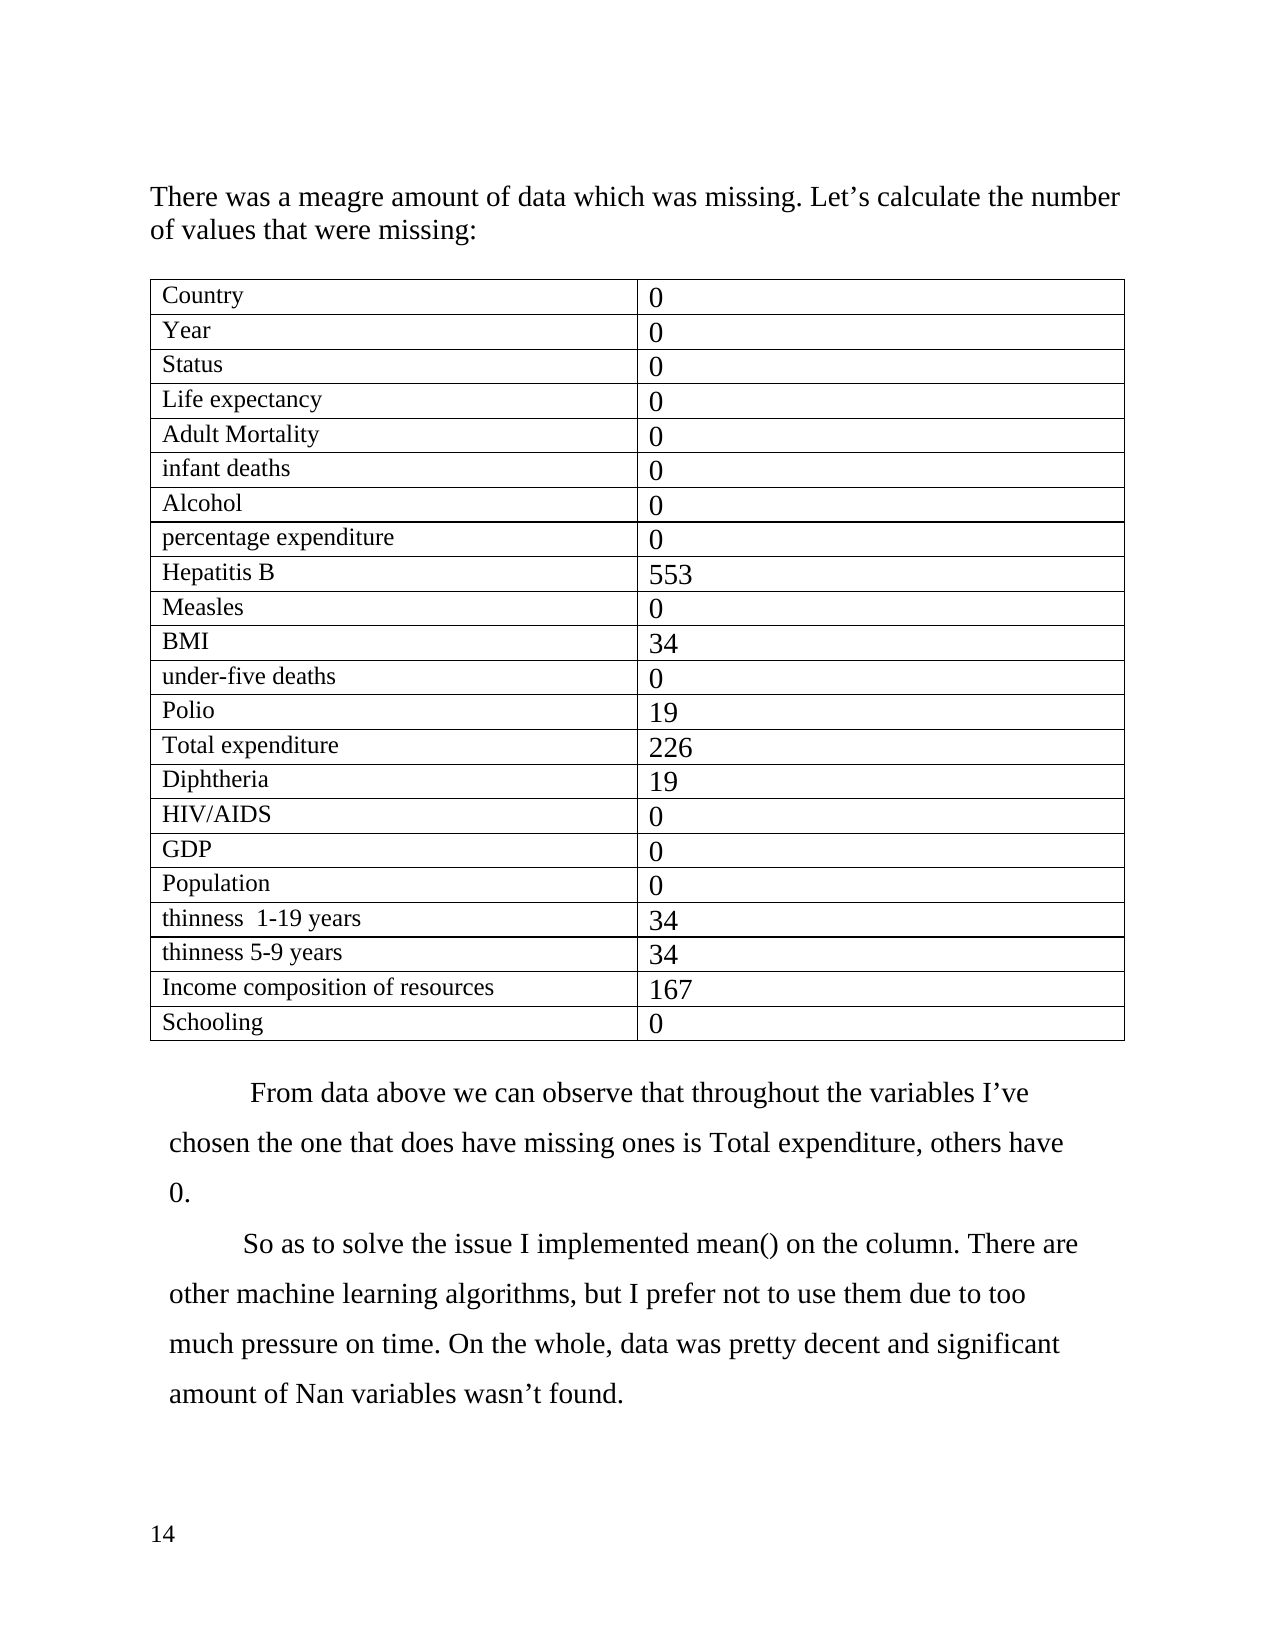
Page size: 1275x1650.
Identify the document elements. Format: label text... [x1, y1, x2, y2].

table_cell 0 [638, 661, 1124, 694]
table_cell Year [151, 315, 637, 348]
table_cell 0 [638, 453, 1124, 487]
table_header 0 [638, 280, 1124, 314]
table_header Country [151, 280, 637, 314]
table_cell 0 [638, 592, 1124, 625]
table_cell 0 [638, 315, 1124, 348]
table_cell Income composition of resources [151, 972, 637, 1006]
table_cell Diphtheria [151, 765, 637, 798]
table_cell 0 [638, 419, 1124, 452]
table_cell 0 [638, 868, 1124, 902]
table_cell 19 [638, 765, 1124, 798]
table_cell 0 [638, 834, 1124, 867]
table_cell 19 [638, 695, 1124, 729]
table_cell 0 [638, 1007, 1124, 1040]
table_cell Status [151, 350, 637, 383]
table_cell Polio [151, 695, 637, 729]
table_cell 34 [638, 626, 1124, 660]
table_cell 226 [638, 730, 1124, 763]
table_cell 553 [638, 557, 1124, 591]
table_cell thinness 5-9 years [151, 938, 637, 971]
table_cell BMI [151, 626, 637, 660]
text From data above we can observe that throughout the variables I’ve chosen the one that does have missing ones is Total expenditure, others have 0. [169, 1075, 1084, 1209]
table_cell HIV/AIDS [151, 799, 637, 833]
table_cell thinness 1-19 years [151, 903, 637, 936]
table_cell Life expectancy [151, 384, 637, 418]
table_cell 0 [638, 488, 1124, 521]
table_cell 0 [638, 384, 1124, 418]
table_cell Schooling [151, 1007, 637, 1040]
table_cell 0 [638, 523, 1124, 556]
table_cell 0 [638, 799, 1124, 833]
table_cell Adult Mortality [151, 419, 637, 452]
table_cell under-five deaths [151, 661, 637, 694]
table_cell Measles [151, 592, 637, 625]
table_cell 167 [638, 972, 1124, 1006]
table_cell infant deaths [151, 453, 637, 487]
table_cell Alcohol [151, 488, 637, 521]
table_cell GDP [151, 834, 637, 867]
table_cell Hepatitis B [151, 557, 637, 591]
table_cell 34 [638, 903, 1124, 936]
text There was a meagre amount of data which was missing. Let’s calculate the number of values that were missing: [150, 179, 1125, 246]
table_cell 0 [638, 350, 1124, 383]
table_cell Total expenditure [151, 730, 637, 763]
text So as to solve the issue I implemented mean() on the column. There are other machine learning algorithms, but I prefer not to use them due to too much pressure on time. On the whole, data was pretty decent and significant amount of Nan variables wasn’t found. [169, 1226, 1084, 1410]
table_cell 34 [638, 938, 1124, 971]
table_cell percentage expenditure [151, 523, 637, 556]
table_cell Population [151, 868, 637, 902]
